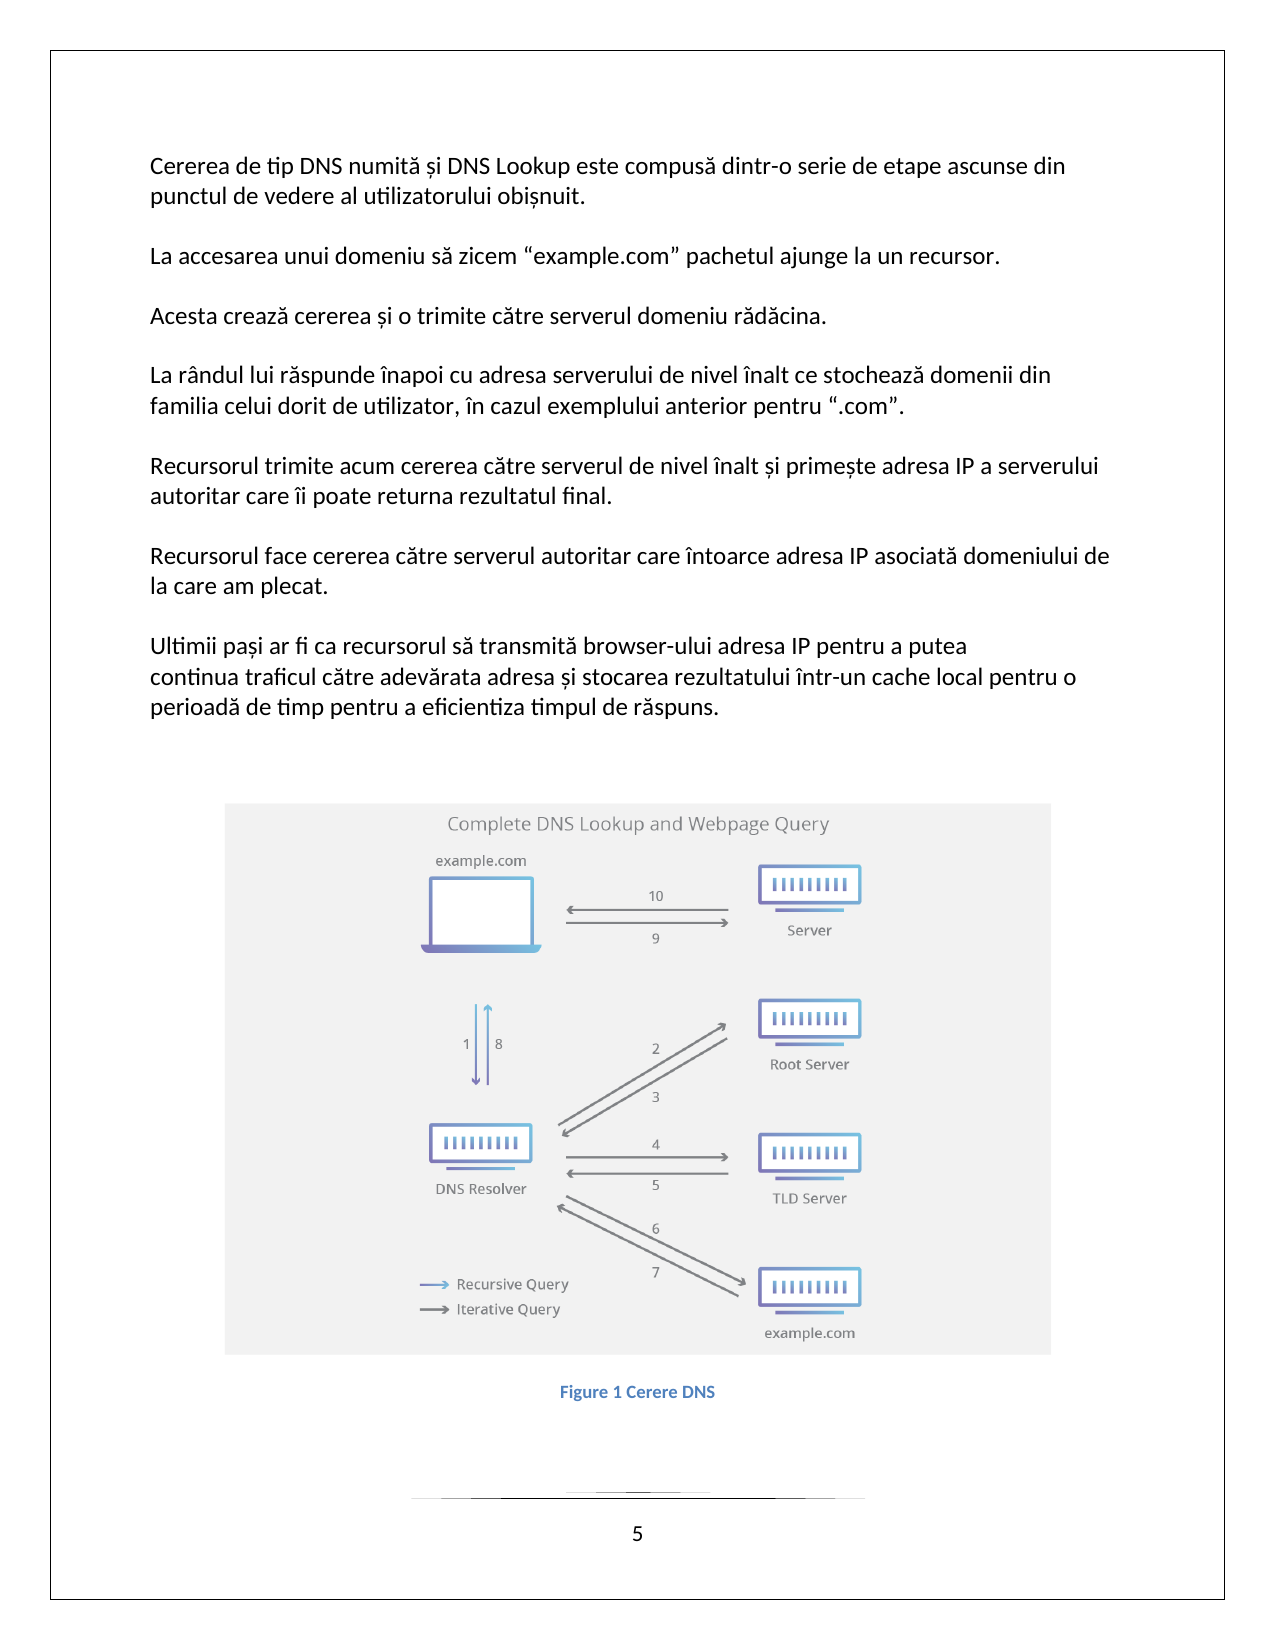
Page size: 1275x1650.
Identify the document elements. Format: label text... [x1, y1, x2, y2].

text Acesta crează cererea și o trimite către serverul domeniu rădăcina. [150, 300, 1125, 330]
text Cererea de tip DNS numită și DNS Lookup este compusă dintr-o serie de etape ascunse din punctul de vedere al utilizatorului obișnuit. [150, 150, 1125, 211]
text Ultimii pași ar fi ca recursorul să transmită browser-ului adresa IP pentru a putea continua traficul către adevărata adresa și stocarea rezultatului într-un cache local pentru o perioadă de timp pentru a eficientiza timpul de răspuns. [150, 630, 1125, 722]
text Recursorul trimite acum cererea către serverul de nivel înalt și primește adresa IP a serverului autoritar care îi poate returna rezultatul final. [150, 450, 1125, 511]
picture [224, 803, 1052, 1355]
text La accesarea unui domeniu să zicem “example.com” pachetul ajunge la un recursor. [150, 240, 1125, 271]
text La rândul lui răspunde înapoi cu adresa serverului de nivel înalt ce stochează domenii din familia celui dorit de utilizator, în cazul exemplului anterior pentru “.com”. [150, 359, 1125, 421]
text Recursorul face cererea către serverul autoritar care întoarce adresa IP asociată domeniului de la care am plecat. [150, 540, 1125, 601]
